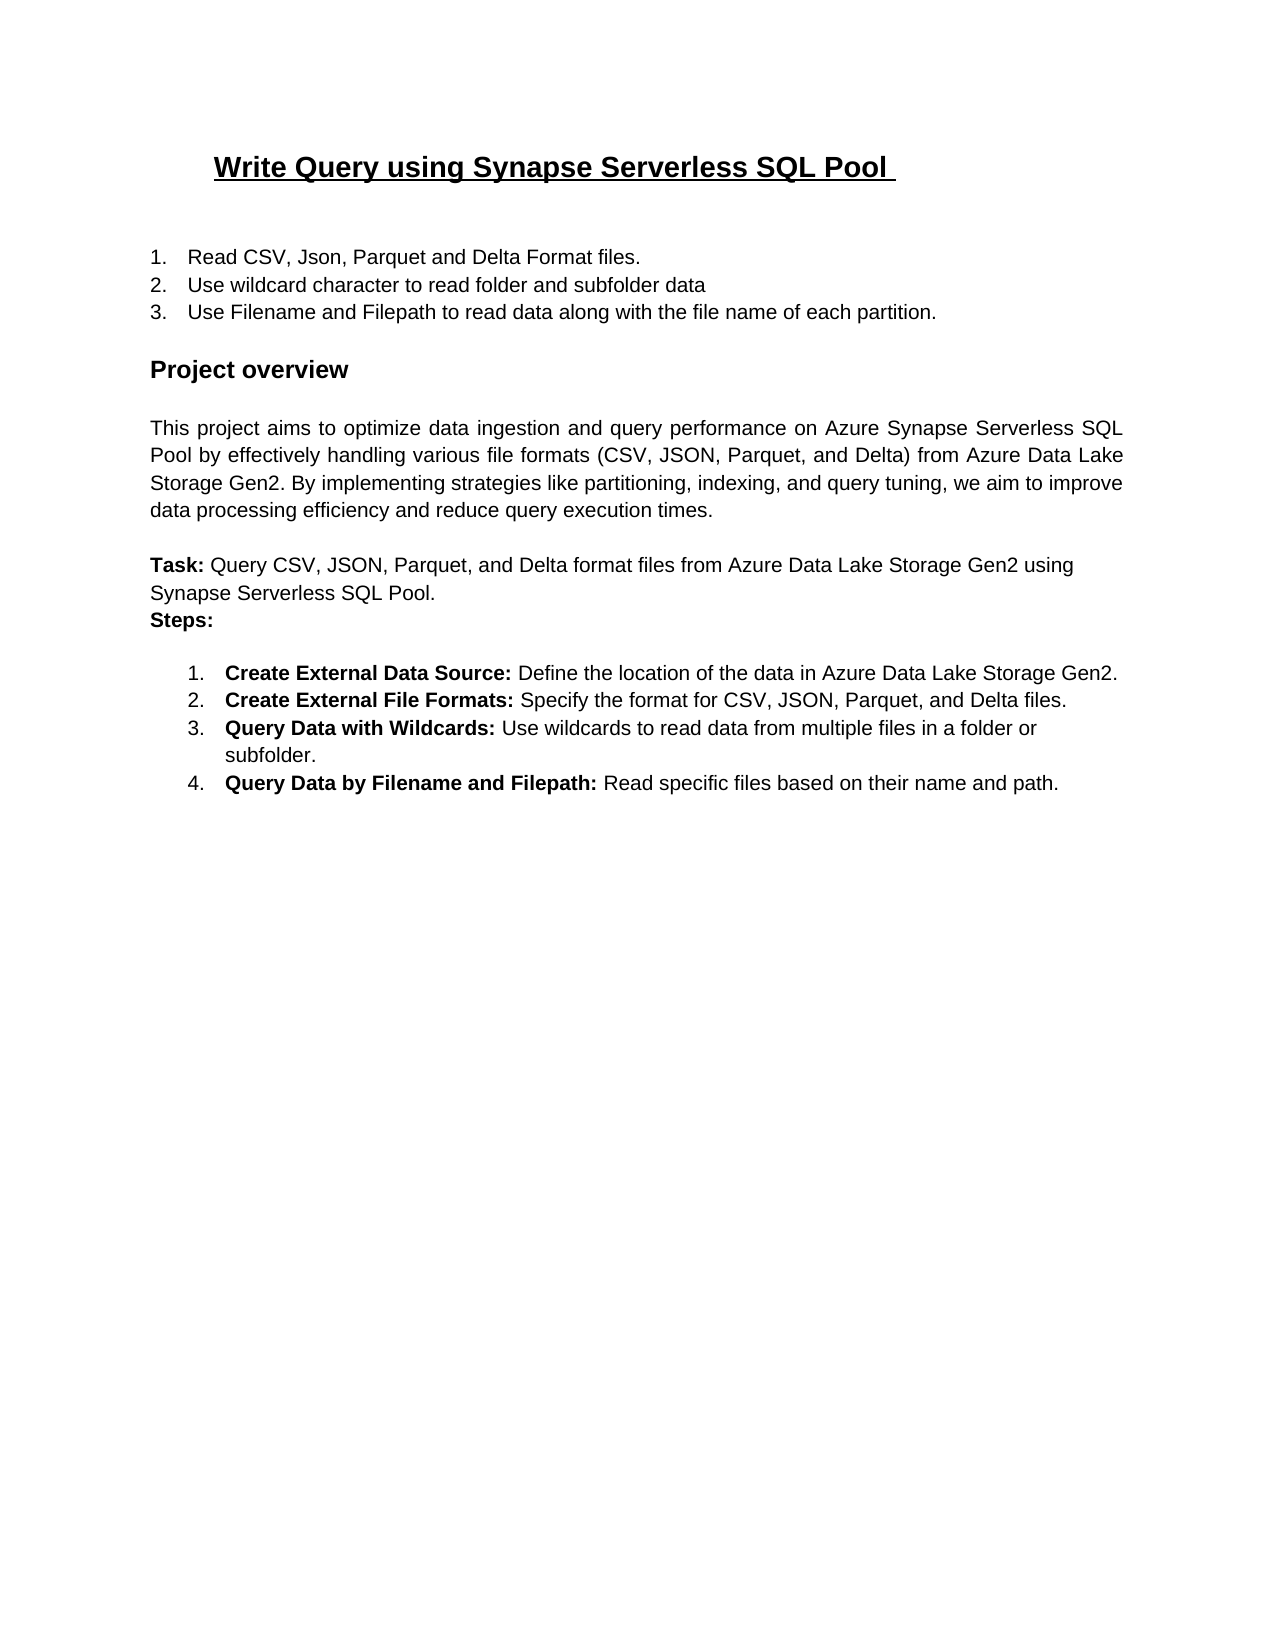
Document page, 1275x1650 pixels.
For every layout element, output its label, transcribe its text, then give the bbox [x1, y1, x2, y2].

list Read CSV, Json, Parquet and Delta Format files. [150, 245, 1125, 269]
list Query Data by Filename and Filepath: Read specific files based on their name and path. [187, 771, 1125, 794]
text Task: Query CSV, JSON, Parquet, and Delta format files from Azure Data Lake Storage Gen2 using Synapse Serverless SQL Pool. [150, 553, 1125, 604]
text Project overview [150, 355, 1125, 384]
list Use wildcard character to read folder and subfolder data [150, 273, 1125, 297]
list Create External File Formats: Specify the format for CSV, JSON, Parquet, and Delta files. [187, 688, 1125, 712]
list Create External Data Source: Define the location of the data in Azure Data Lake Storage Gen2. [187, 661, 1125, 684]
text This project aims to optimize data ingestion and query performance on Azure Synapse Serverless SQL Pool by effectively handling various file formats (CSV, JSON, Parquet, and Delta) from Azure Data Lake Storage Gen2. By implementing strategies like partitioning, indexing, and query tuning, we aim to improve data processing efficiency and reduce query execution times. [150, 416, 1125, 522]
text Write Query using Synapse Serverless SQL Pool [150, 150, 1125, 214]
list Query Data with Wildcards: Use wildcards to read data from multiple files in a folder or subfolder. [187, 716, 1125, 767]
text Steps: [150, 608, 1125, 632]
list Use Filename and Filepath to read data along with the file name of each partition. [150, 300, 1125, 324]
